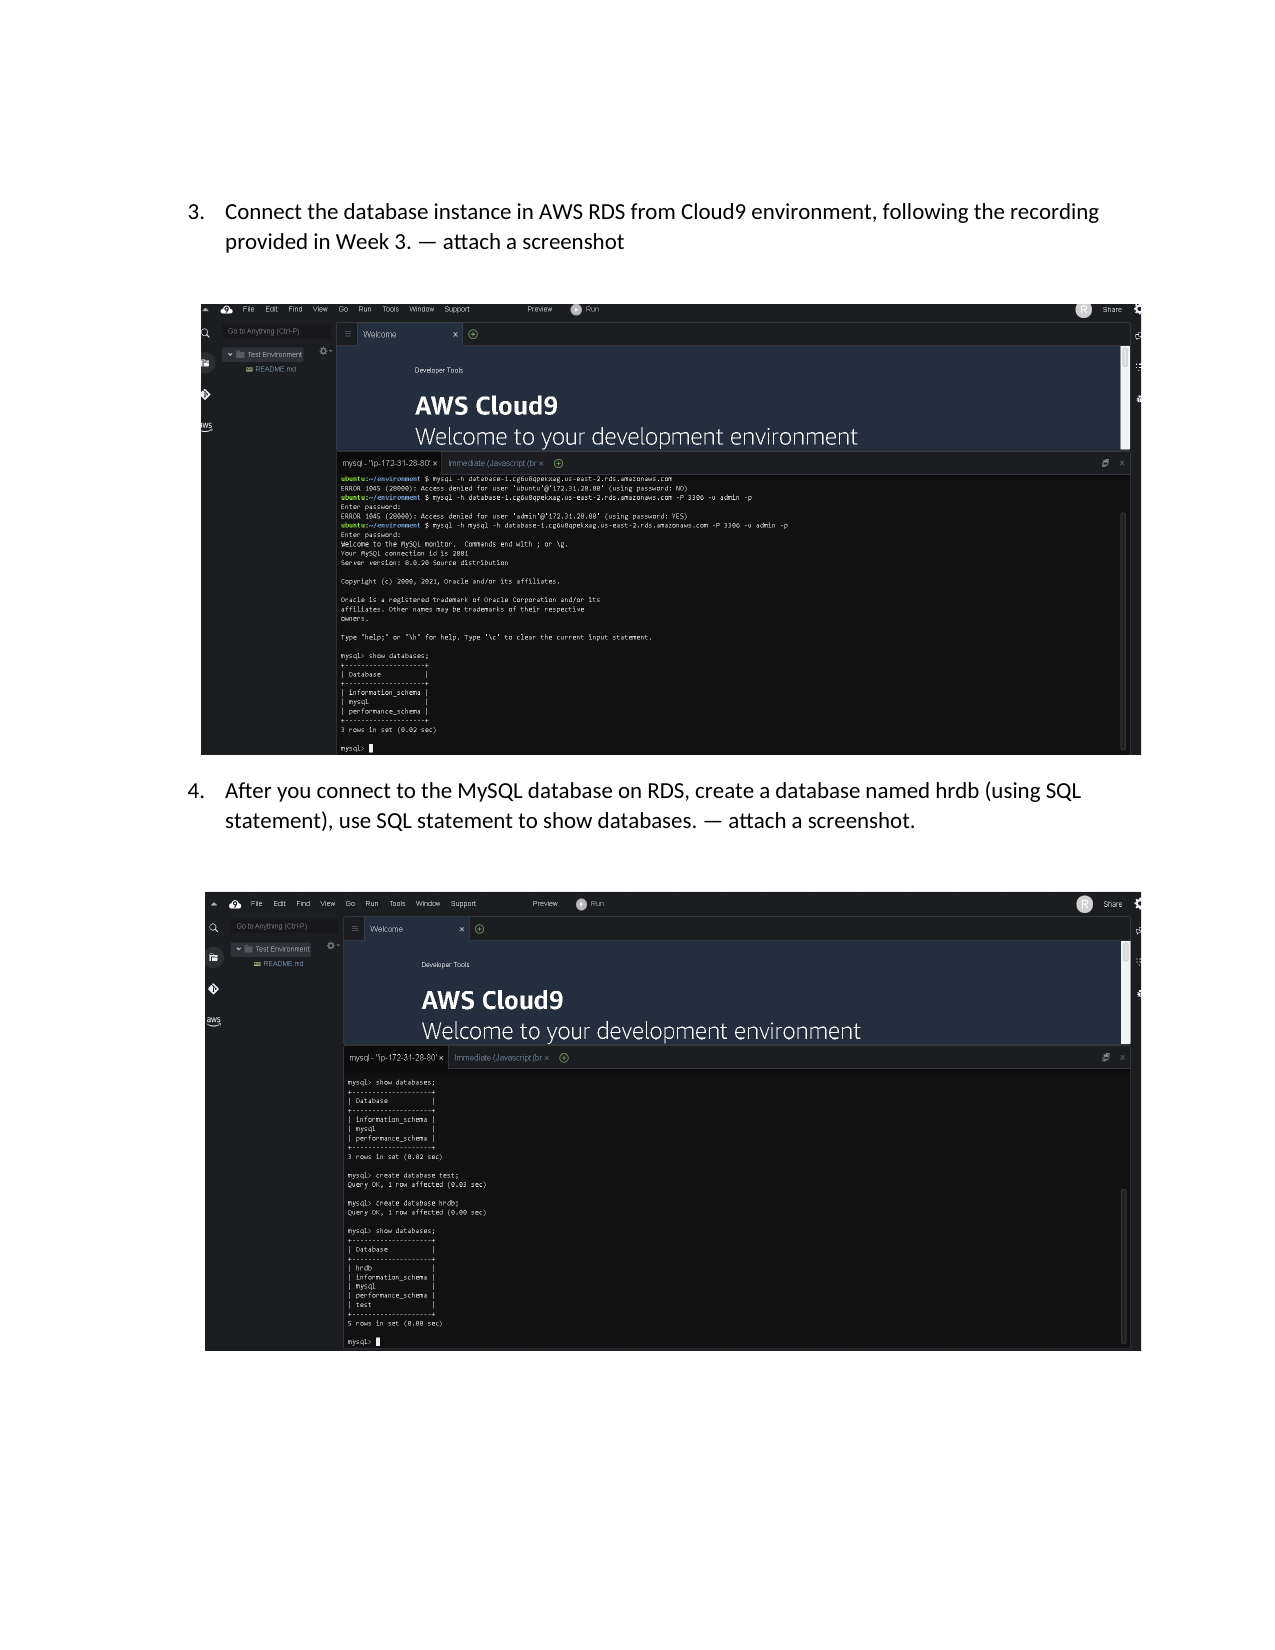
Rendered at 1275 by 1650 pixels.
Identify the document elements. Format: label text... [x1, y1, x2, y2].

picture [205, 890, 1142, 1351]
picture [201, 304, 1142, 755]
list Connect the database instance in AWS RDS from Cloud9 environment, following the recording provided in Week 3. — attach a screenshot [187, 197, 1125, 255]
